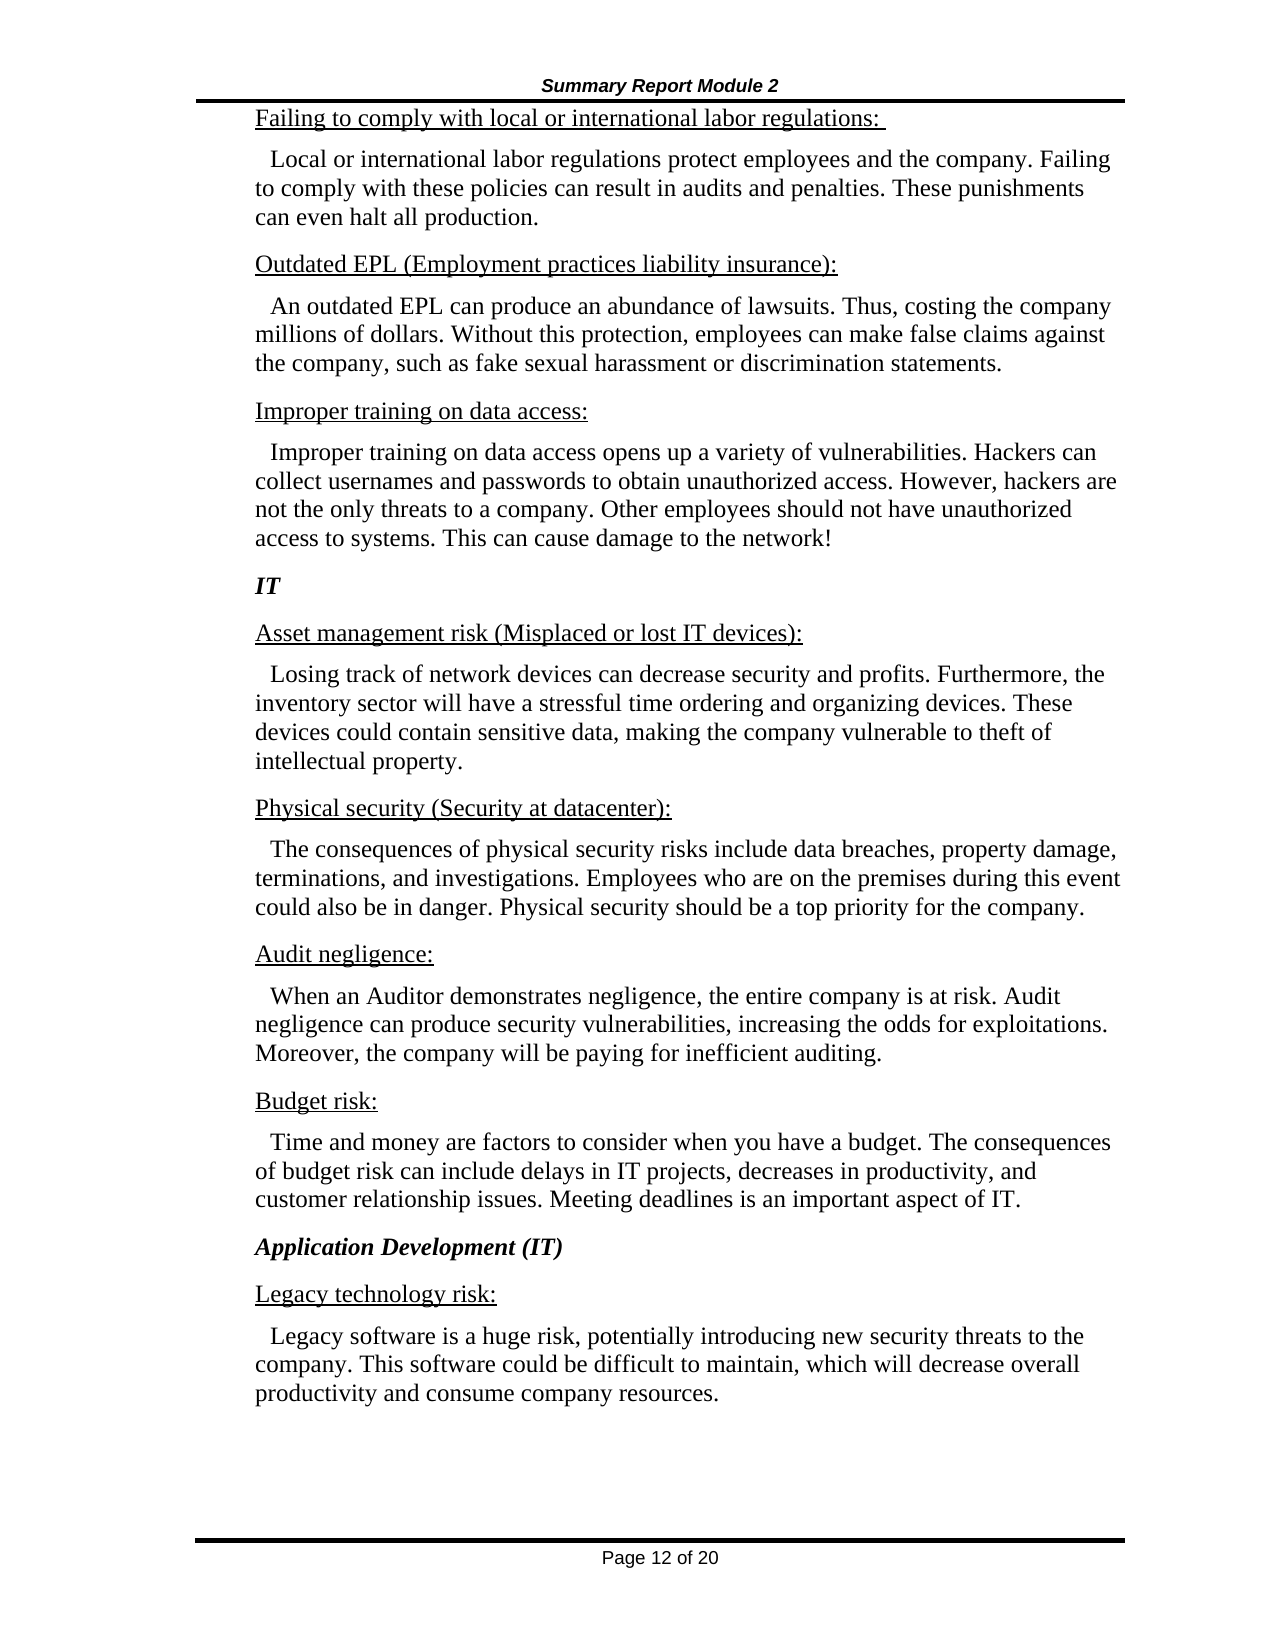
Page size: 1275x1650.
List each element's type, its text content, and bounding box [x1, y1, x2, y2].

text The consequences of physical security risks include data breaches, property damage, terminations, and investigations. Employees who are on the premises during this event could also be in danger. Physical security should be a top priority for the company. [255, 834, 1125, 921]
subtitle Audit negligence: [255, 939, 1125, 968]
text Time and money are factors to consider when you have a budget. The consequences of budget risk can include delays in IT projects, decreases in productivity, and customer relationship issues. Meeting deadlines is an important aspect of IT. [255, 1127, 1125, 1213]
subtitle Improper training on data access: [255, 396, 1125, 424]
subtitle Budget risk: [255, 1086, 1125, 1114]
subtitle Physical security (Security at datacenter): [255, 793, 1125, 822]
text Losing track of network devices can decrease security and profits. Furthermore, the inventory sector will have a stressful time ordering and organizing devices. These devices could contain sensitive data, making the company vulnerable to theft of intellectual property. [255, 659, 1125, 774]
subtitle Failing to comply with local or international labor regulations: [255, 103, 1125, 132]
text Local or international labor regulations protect employees and the company. Failing to comply with these policies can result in audits and penalties. These punishments can even halt all production. [255, 144, 1125, 231]
subtitle IT [255, 571, 1125, 599]
subtitle Asset management risk (Misplaced or lost IT devices): [255, 618, 1125, 647]
text When an Auditor demonstrates negligence, the entire company is at risk. Audit negligence can produce security vulnerabilities, increasing the odds for exploitations. Moreover, the company will be paying for inefficient auditing. [255, 981, 1125, 1067]
text Improper training on data access opens up a variety of vulnerabilities. Hackers can collect usernames and passwords to obtain unauthorized access. However, hackers are not the only threats to a company. Other employees should not have unauthorized access to systems. This can cause damage to the network! [255, 437, 1125, 552]
text An outdated EPL can produce an abundance of lawsuits. Thus, costing the company millions of dollars. Without this protection, employees can make false claims against the company, such as fake sexual harassment or discrimination statements. [255, 291, 1125, 377]
subtitle Legacy technology risk: [255, 1279, 1125, 1308]
subtitle Application Development (IT) [255, 1232, 1125, 1261]
text Legacy software is a huge risk, potentially introducing new security threats to the company. This software could be difficult to maintain, which will decrease overall productivity and consume company resources. [255, 1321, 1125, 1407]
subtitle Outdated EPL (Employment practices liability insurance): [255, 249, 1125, 278]
